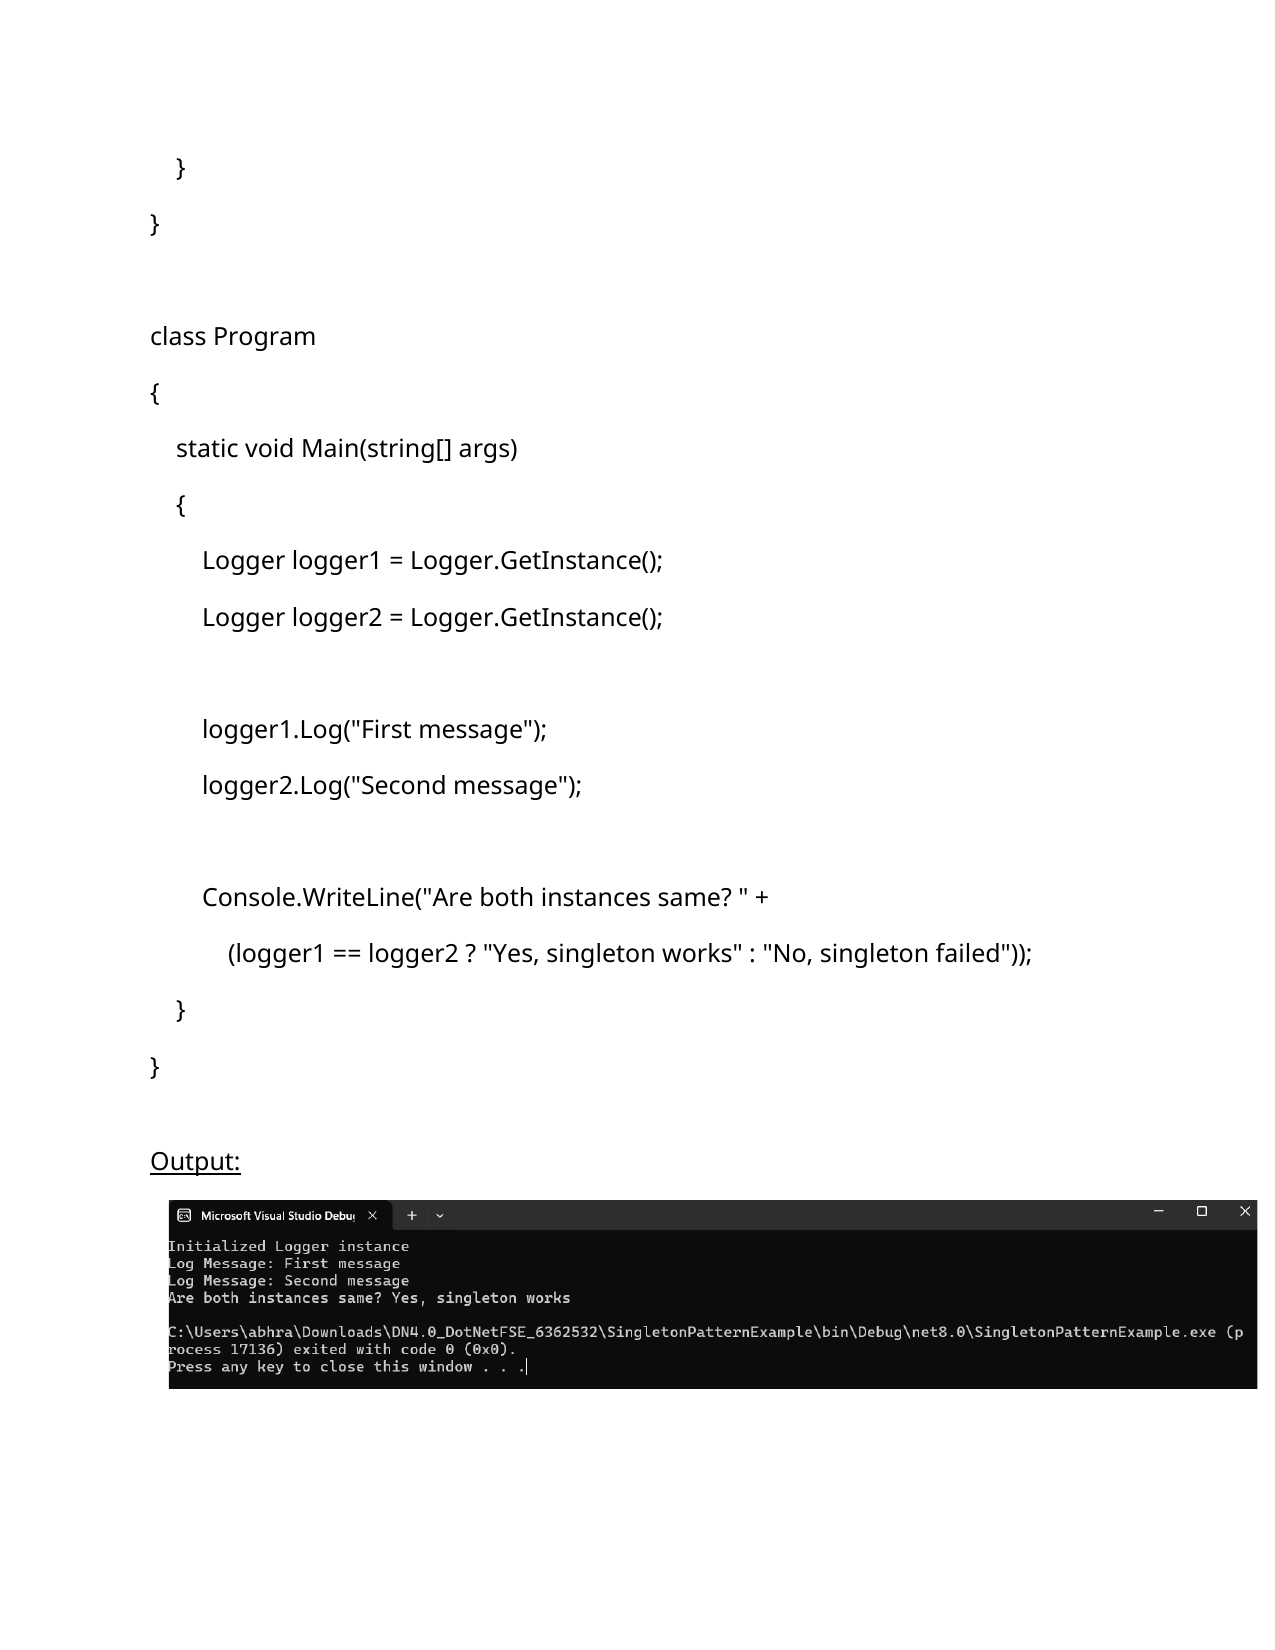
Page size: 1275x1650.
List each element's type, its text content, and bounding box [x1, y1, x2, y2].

text static void Main(string[] args) [150, 431, 1125, 465]
text } [150, 992, 1125, 1026]
text logger2.Log("Second message"); [150, 768, 1125, 802]
text } [150, 150, 1125, 184]
text } [150, 206, 1125, 240]
text } [150, 1048, 1125, 1122]
text Console.WriteLine("Are both instances same? " + [150, 880, 1125, 914]
text { [150, 487, 1125, 521]
text (logger1 == logger2 ? "Yes, singleton works" : "No, singleton failed")); [150, 936, 1125, 970]
text { [150, 374, 1125, 409]
text Logger logger1 = Logger.GetInstance(); [150, 543, 1125, 577]
text logger1.Log("First message"); [150, 711, 1125, 746]
text Output: [150, 1144, 1125, 1178]
text Logger logger2 = Logger.GetInstance(); [150, 599, 1125, 633]
text class Program [150, 318, 1125, 352]
